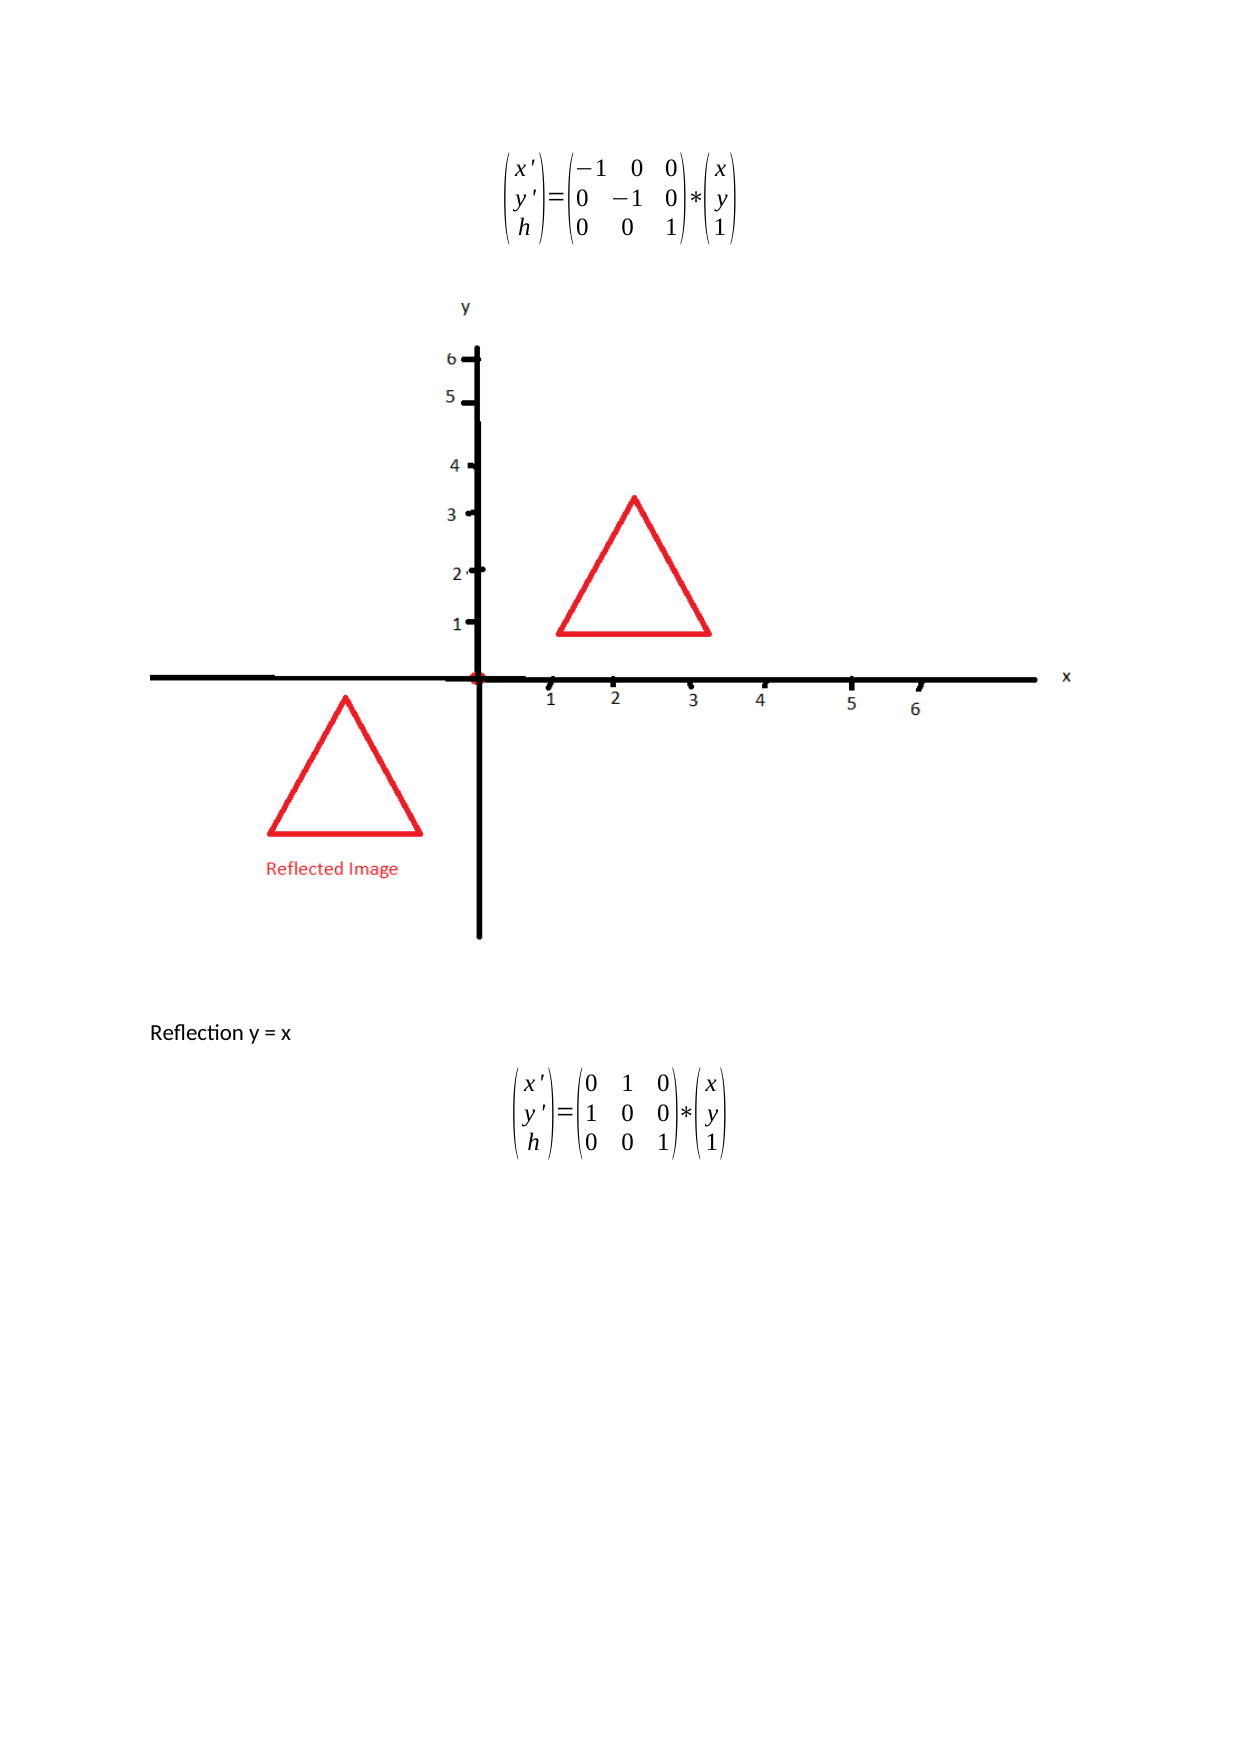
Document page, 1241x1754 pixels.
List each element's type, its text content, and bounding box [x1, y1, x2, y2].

text Reflection y = x [150, 1018, 1090, 1046]
picture [150, 265, 1090, 953]
